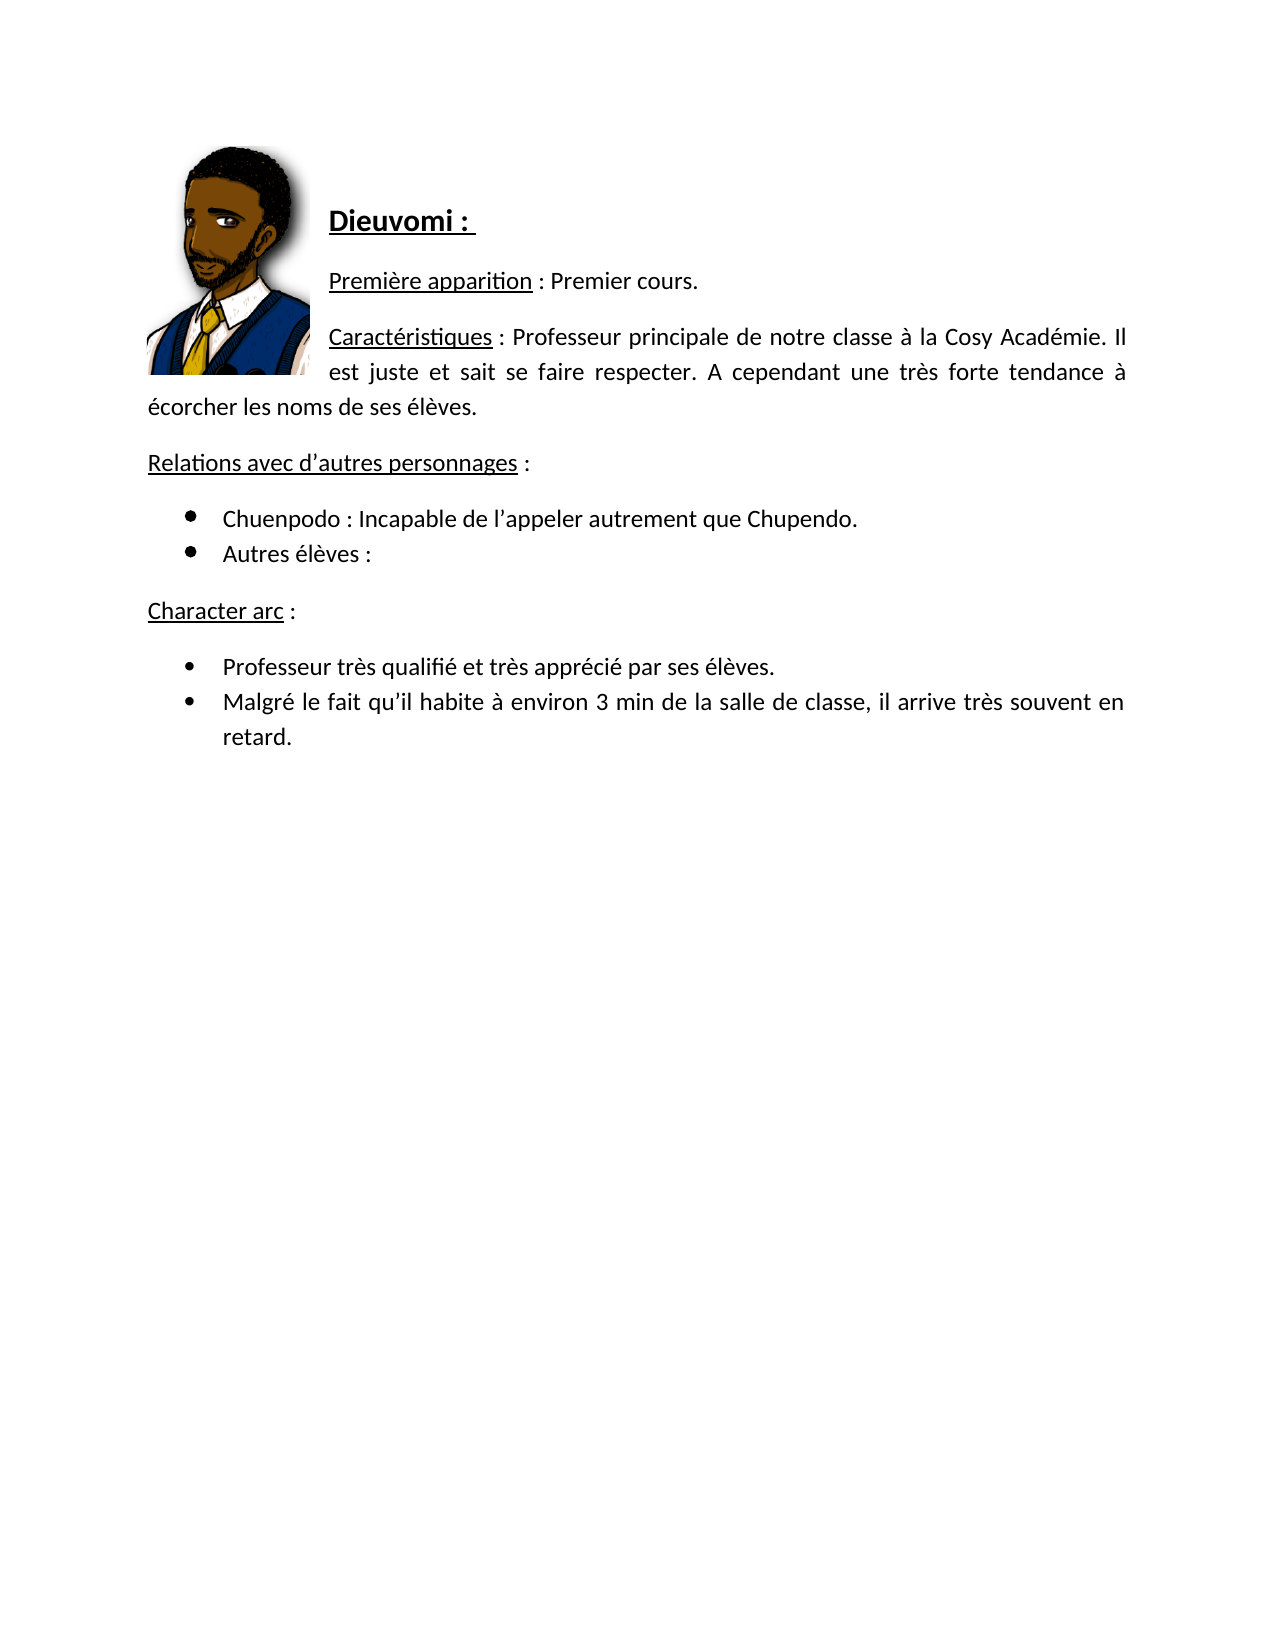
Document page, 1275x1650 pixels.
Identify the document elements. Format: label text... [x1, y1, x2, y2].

text Dieuvomi : [310, 201, 1127, 239]
list Malgré le fait qu’il habite à environ 3 min de la salle de classe, il arrive très souvent en retard. [185, 686, 1127, 751]
text Relations avec d’autres personnages : [148, 447, 1127, 477]
text Character arc : [148, 595, 1127, 625]
list Chuenpodo : Incapable de l’appeler autrement que Chupendo. [185, 503, 1127, 534]
text Première apparition : Premier cours. [310, 265, 1127, 296]
list Autres élèves : [185, 538, 1127, 569]
list Professeur très qualifié et très apprécié par ses élèves. [185, 651, 1127, 681]
text Caractéristiques : Professeur principale de notre classe à la Cosy Académie. Il est juste et sait se faire respecter. A cependant une très forte tendance à écorcher les noms de ses élèves. [148, 321, 1127, 422]
picture [146, 146, 310, 375]
